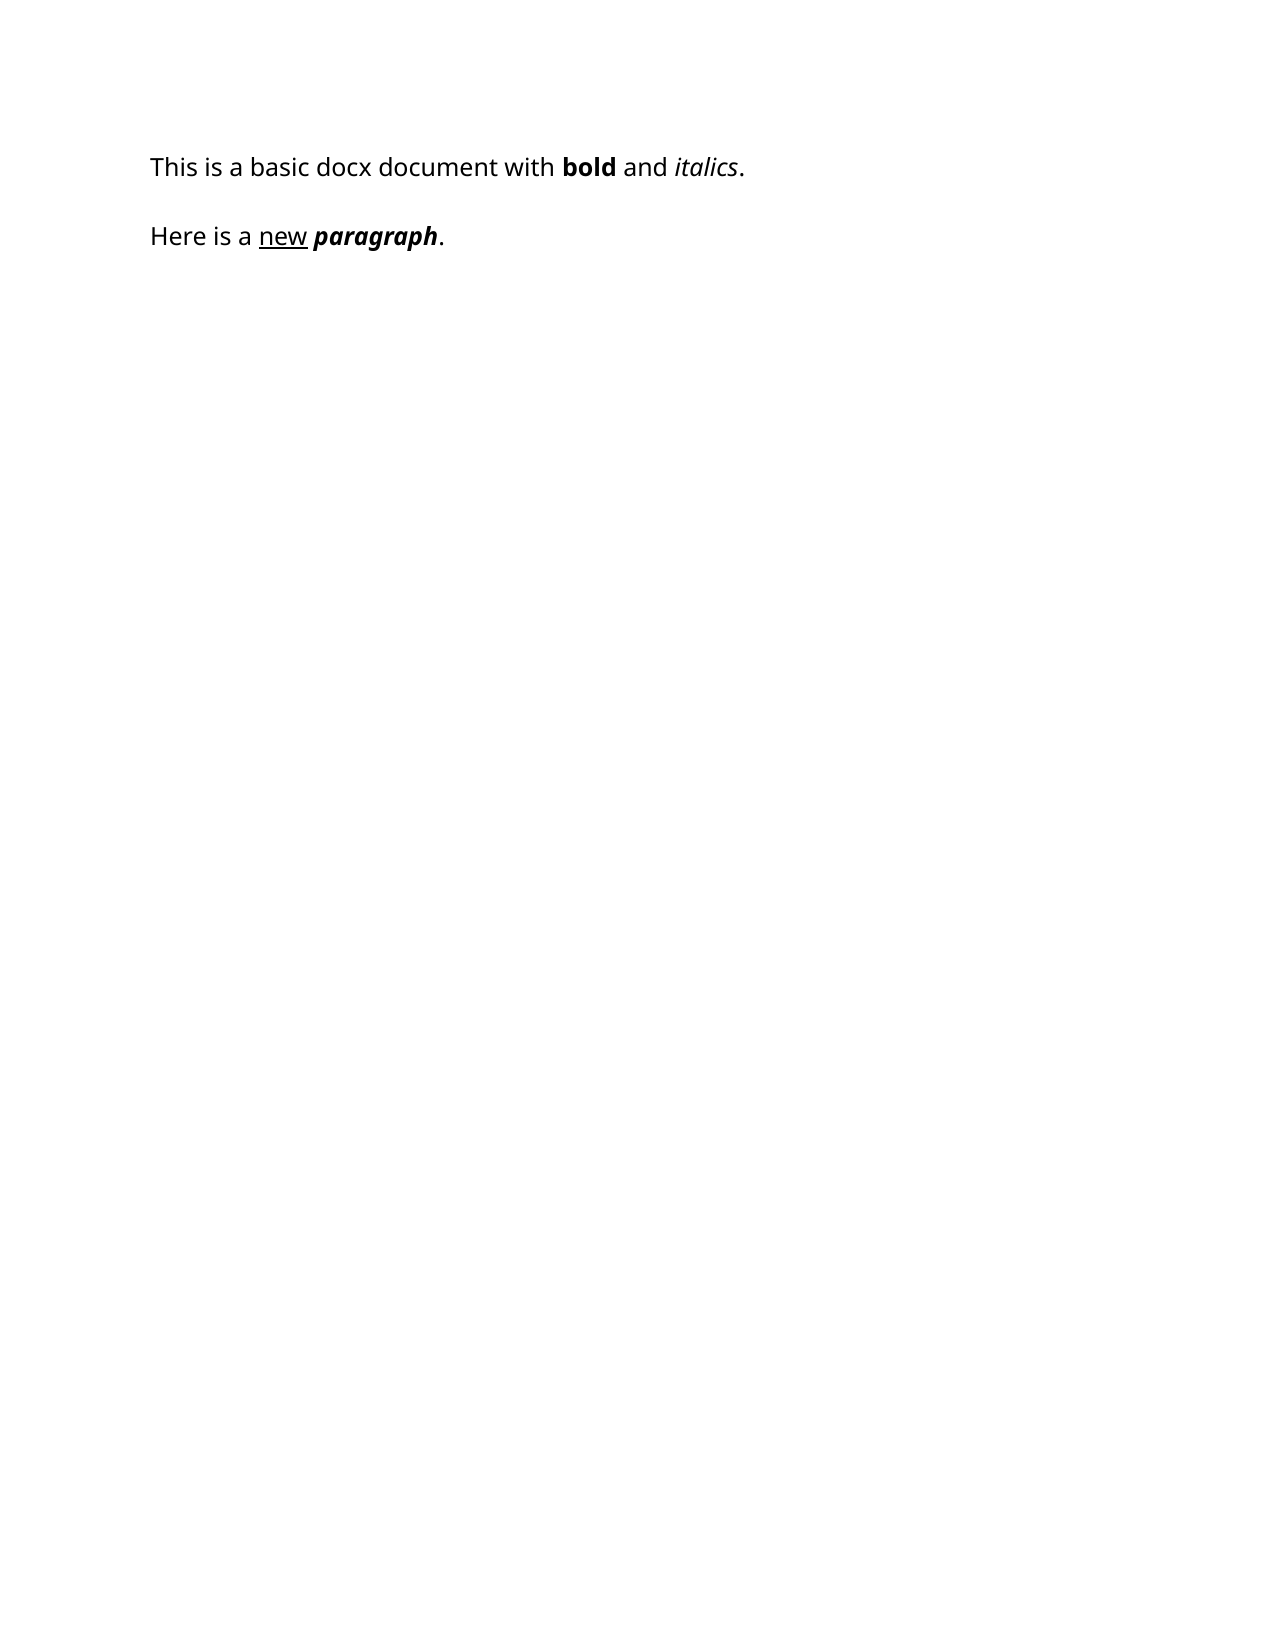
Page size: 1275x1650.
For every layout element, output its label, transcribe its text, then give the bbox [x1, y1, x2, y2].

text Here is a new paragraph. [150, 218, 1125, 252]
text This is a basic docx document with bold and italics. [150, 150, 1125, 184]
